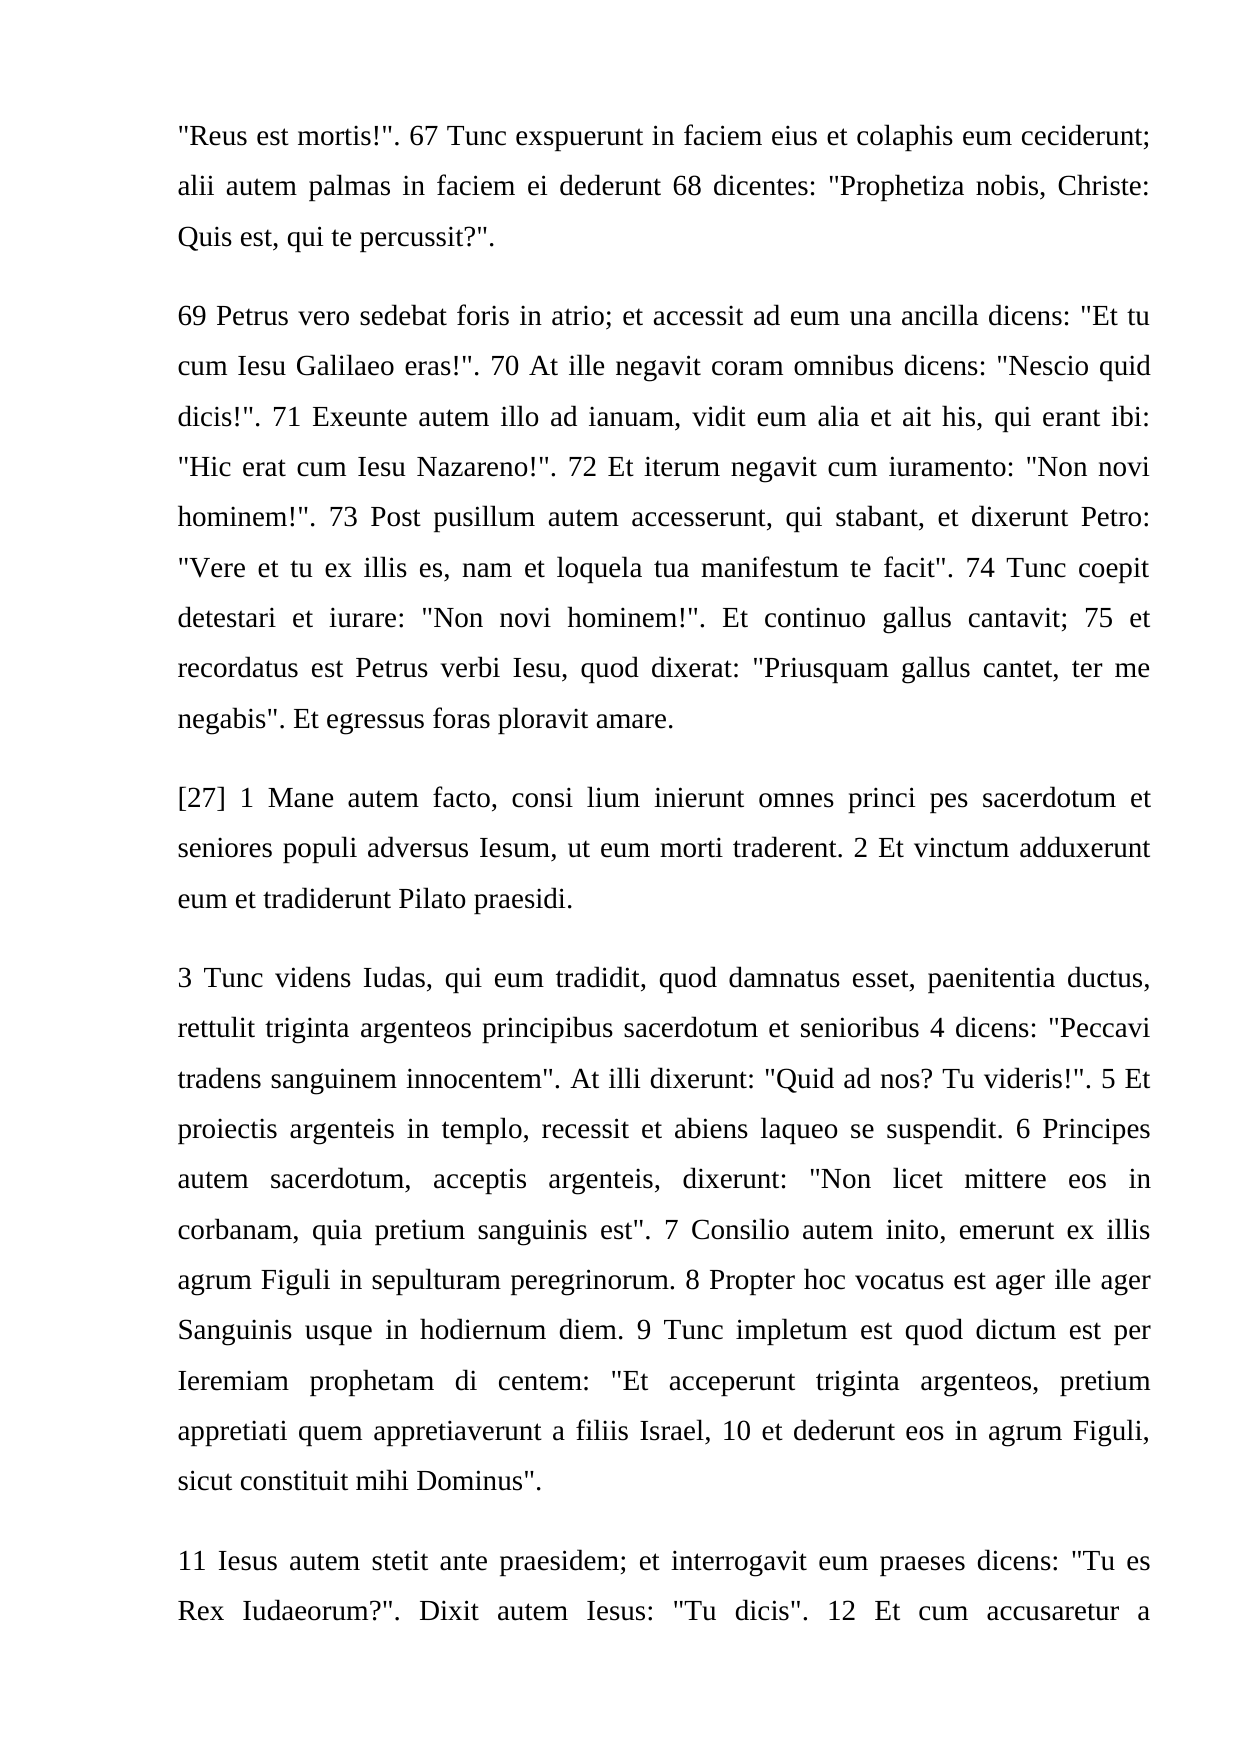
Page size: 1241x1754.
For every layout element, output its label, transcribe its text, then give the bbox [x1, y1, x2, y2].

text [177, 1543, 1152, 1627]
text 69 Petrus vero sedebat foris in atrio; et accessit ad eum una ancilla dicens: "Et tu cum Iesu Galilaeo eras!". 70 At ille negavit coram omnibus dicens: "Nescio quid dicis!". 71 Exeunte autem illo ad ianuam, vidit eum alia et ait his, qui erant ibi: "Hic erat cum Iesu Nazareno!". 72 Et iterum negavit cum iuramento: "Non novi hominem!". 73 Post pusillum autem accesserunt, qui stabant, et dixerunt Petro: "Vere et tu ex illis es, nam et loquela tua manifestum te facit". 74 Tunc coepit detestari et iurare: "Non novi hominem!". Et continuo gallus cantavit; 75 et recordatus est Petrus verbi Iesu, quod dixerat: "Priusquam gallus cantet, ter me negabis". Et egressus foras ploravit amare. [177, 298, 1152, 734]
text [27] 1 Mane autem facto, consi lium inierunt omnes princi pes sacerdotum et seniores populi adversus Iesum, ut eum morti traderent. 2 Et vinctum adduxerunt eum et tradiderunt Pilato praesidi. [177, 780, 1152, 914]
text 3 Tunc videns Iudas, qui eum tradidit, quod damnatus esset, paenitentia ductus, rettulit triginta argenteos principibus sacerdotum et senioribus 4 dicens: "Peccavi tradens sanguinem innocentem". At illi dixerunt: "Quid ad nos? Tu videris!". 5 Et proiectis argenteis in templo, recessit et abiens laqueo se suspendit. 6 Principes autem sacerdotum, acceptis argenteis, dixerunt: "Non licet mittere eos in corbanam, quia pretium sanguinis est". 7 Consilio autem inito, emerunt ex illis agrum Figuli in sepulturam peregrinorum. 8 Propter hoc vocatus est ager ille ager Sanguinis usque in hodiernum diem. 9 Tunc impletum est quod dictum est per Ieremiam prophetam di centem: "Et acceperunt triginta argenteos, pretium appretiati quem appretiaverunt a filiis Israel, 10 et dederunt eos in agrum Figuli, sicut constituit mihi Dominus". [177, 960, 1152, 1497]
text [177, 118, 1152, 252]
